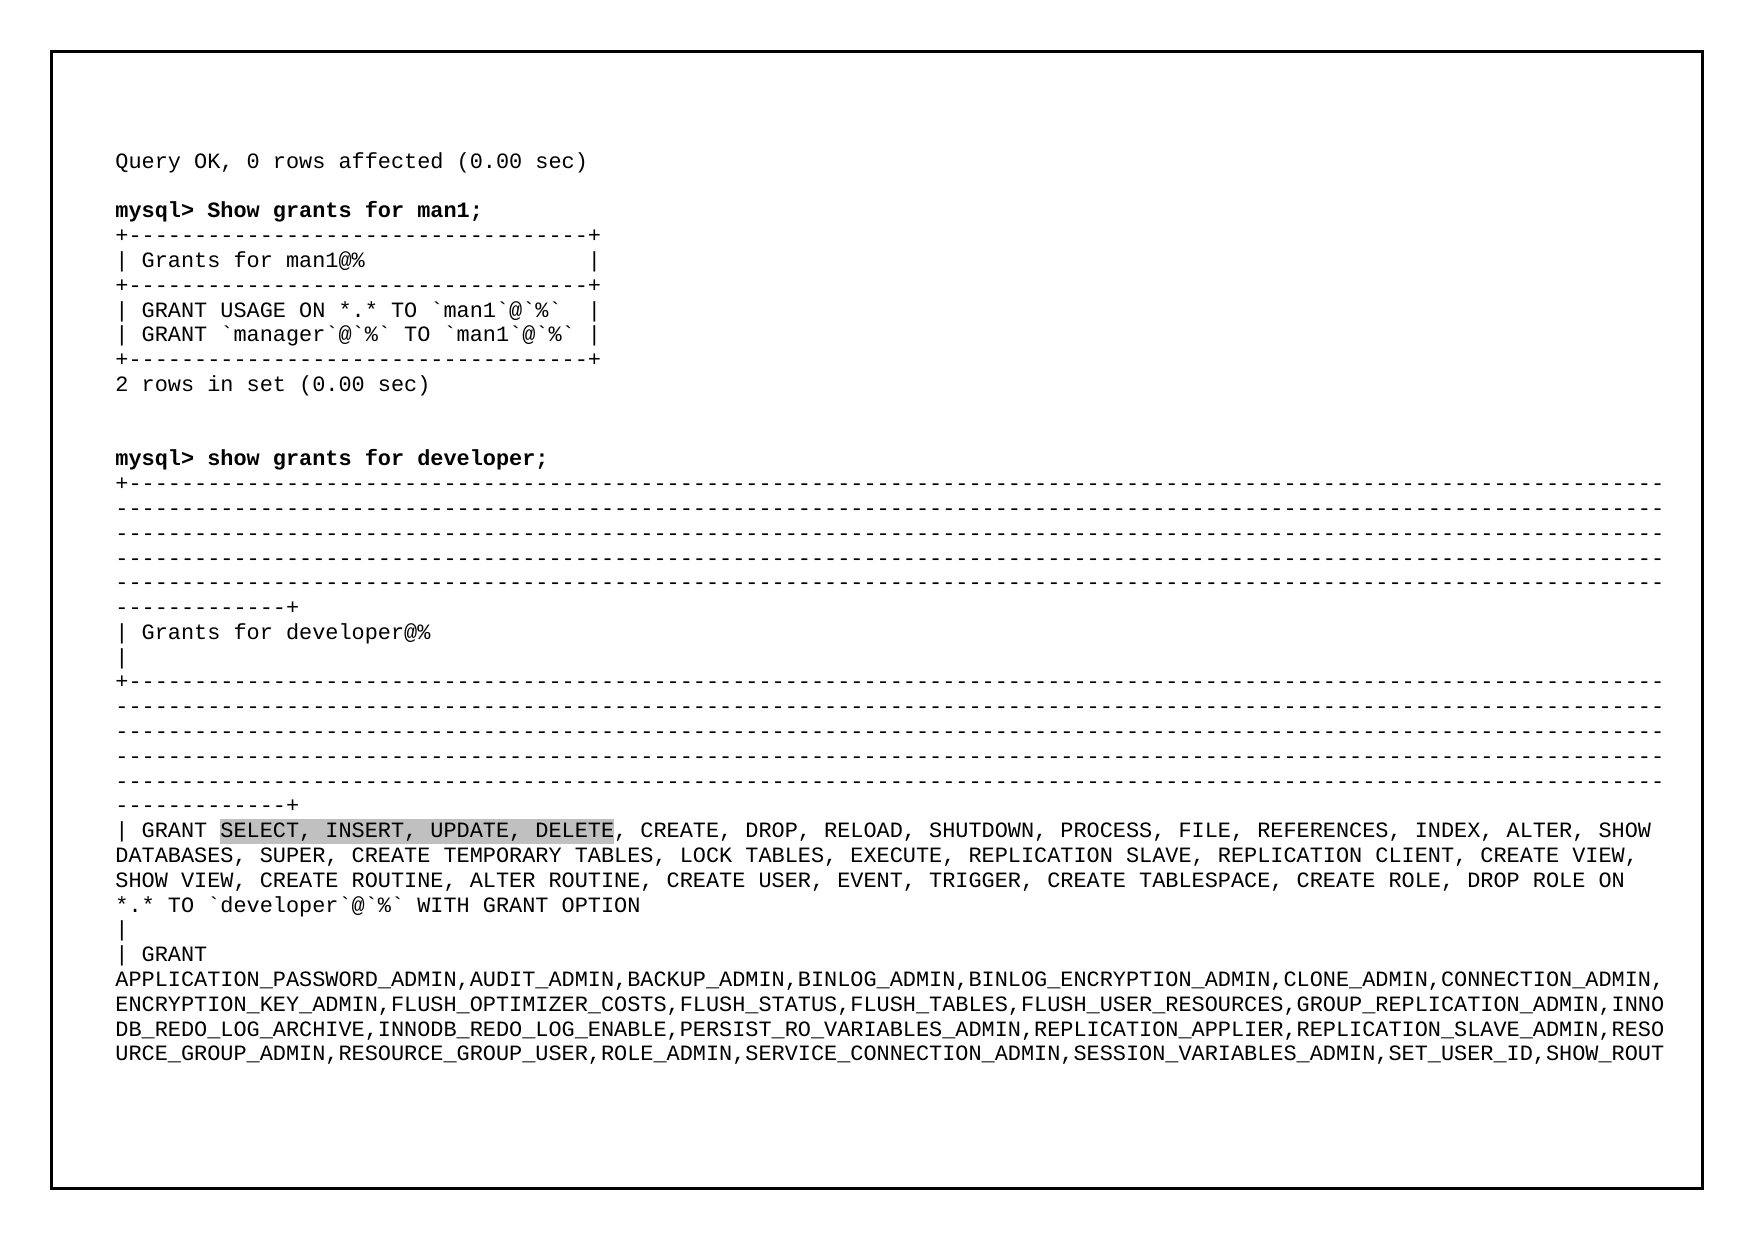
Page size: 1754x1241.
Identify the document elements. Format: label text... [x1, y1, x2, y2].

text 2 rows in set (0.00 sec) [115, 373, 1666, 398]
text +--------------------------------------------------------------------------------------------------------------------------------------------------------------------------------------------------------------------------------------------------------------------------------------------------------------------------------------------------------------------------------------------------------------------------------------------------------------------------------------------------------------------------------------------------------------------------------------------------------------------------+ [115, 472, 1666, 621]
text | GRANT SELECT, INSERT, UPDATE, DELETE, CREATE, DROP, RELOAD, SHUTDOWN, PROCESS, FILE, REFERENCES, INDEX, ALTER, SHOW DATABASES, SUPER, CREATE TEMPORARY TABLES, LOCK TABLES, EXECUTE, REPLICATION SLAVE, REPLICATION CLIENT, CREATE VIEW, SHOW VIEW, CREATE ROUTINE, ALTER ROUTINE, CREATE USER, EVENT, TRIGGER, CREATE TABLESPACE, CREATE ROLE, DROP ROLE ON *.* TO `developer`@`%` WITH GRANT OPTION | [115, 819, 1666, 943]
text +-----------------------------------+ [115, 224, 1666, 249]
text mysql> show grants for developer; [115, 447, 1666, 472]
text +-----------------------------------+ [115, 274, 1666, 299]
text | Grants for man1@% | [115, 249, 1666, 274]
text | GRANT `manager`@`%` TO `man1`@`%` | [115, 323, 1666, 348]
text +--------------------------------------------------------------------------------------------------------------------------------------------------------------------------------------------------------------------------------------------------------------------------------------------------------------------------------------------------------------------------------------------------------------------------------------------------------------------------------------------------------------------------------------------------------------------------------------------------------------------------+ [115, 671, 1666, 819]
text +-----------------------------------+ [115, 348, 1666, 373]
text Query OK, 0 rows affected (0.00 sec) [115, 150, 1666, 175]
text | Grants for developer@% | [115, 621, 1666, 671]
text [115, 943, 1666, 1067]
text | GRANT USAGE ON *.* TO `man1`@`%` | [115, 299, 1666, 323]
text mysql> Show grants for man1; [115, 199, 1666, 224]
